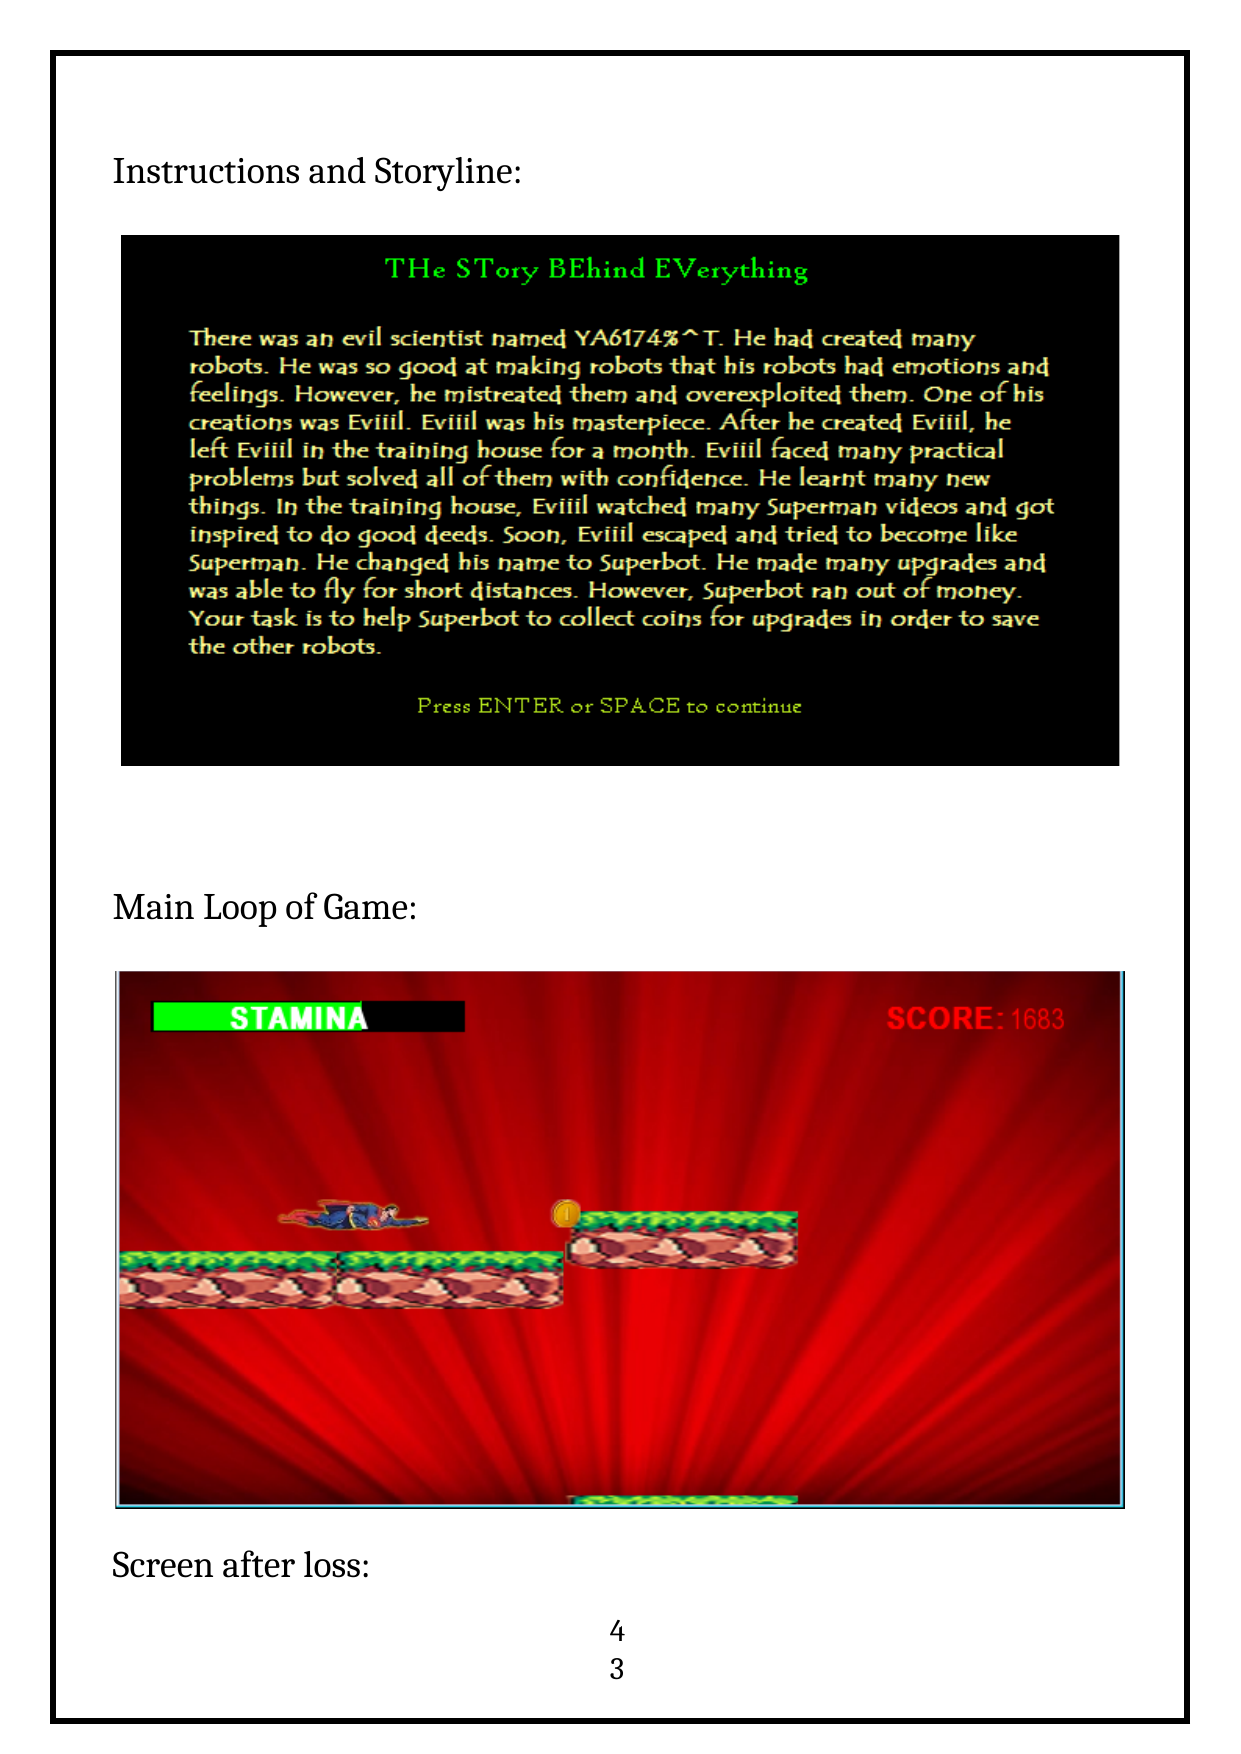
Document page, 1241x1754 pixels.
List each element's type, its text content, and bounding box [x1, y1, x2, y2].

text Main Loop of Game: [112, 886, 1128, 929]
picture [121, 235, 1120, 766]
text Screen after loss: [112, 1544, 1128, 1587]
text Instructions and Storyline: [112, 150, 1128, 193]
picture [115, 971, 1125, 1509]
